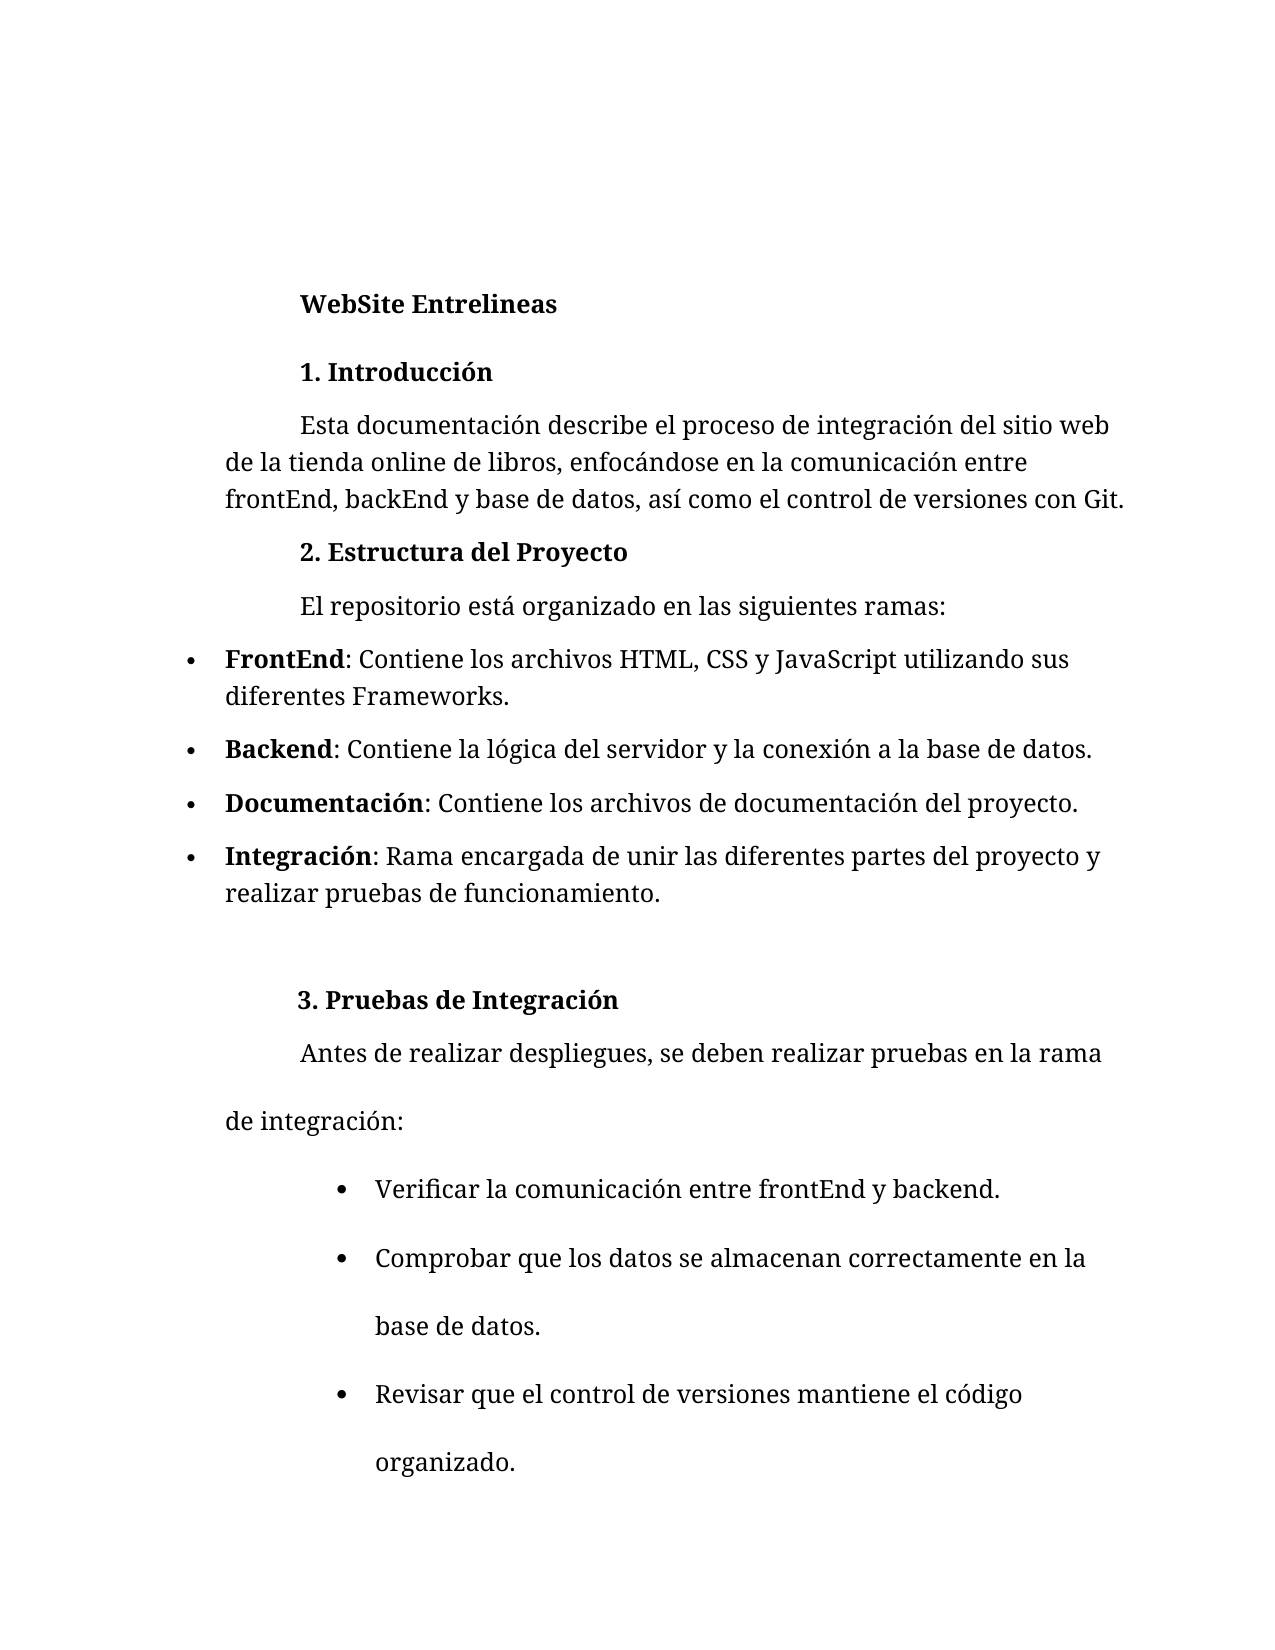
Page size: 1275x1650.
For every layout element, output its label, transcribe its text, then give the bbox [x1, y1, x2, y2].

text 3. Pruebas de Integración [225, 982, 1125, 1016]
list Revisar que el control de versiones mantiene el código organizado. [337, 1376, 1125, 1479]
list Integración: Rama encargada de unir las diferentes partes del proyecto y realizar pruebas de funcionamiento. [187, 839, 1125, 909]
list Documentación: Contiene los archivos de documentación del proyecto. [187, 785, 1125, 819]
text El repositorio está organizado en las siguientes ramas: [225, 588, 1125, 622]
list Backend: Contiene la lógica del servidor y la conexión a la base de datos. [187, 732, 1125, 766]
list Comprobar que los datos se almacenan correctamente en la base de datos. [337, 1240, 1125, 1342]
text Antes de realizar despliegues, se deben realizar pruebas en la rama de integración: [225, 1036, 1125, 1138]
text 1. Introducción [225, 354, 1125, 388]
text Esta documentación describe el proceso de integración del sitio web de la tienda online de libros, enfocándose en la comunicación entre frontEnd, backEnd y base de datos, así como el control de versiones con Git. [225, 408, 1125, 515]
text 2. Estructura del Proyecto [225, 535, 1125, 569]
list Verificar la comunicación entre frontEnd y backend. [337, 1172, 1125, 1206]
list FrontEnd: Contiene los archivos HTML, CSS y JavaScript utilizando sus diferentes Frameworks. [187, 642, 1125, 712]
text WebSite Entrelineas [225, 286, 1125, 320]
